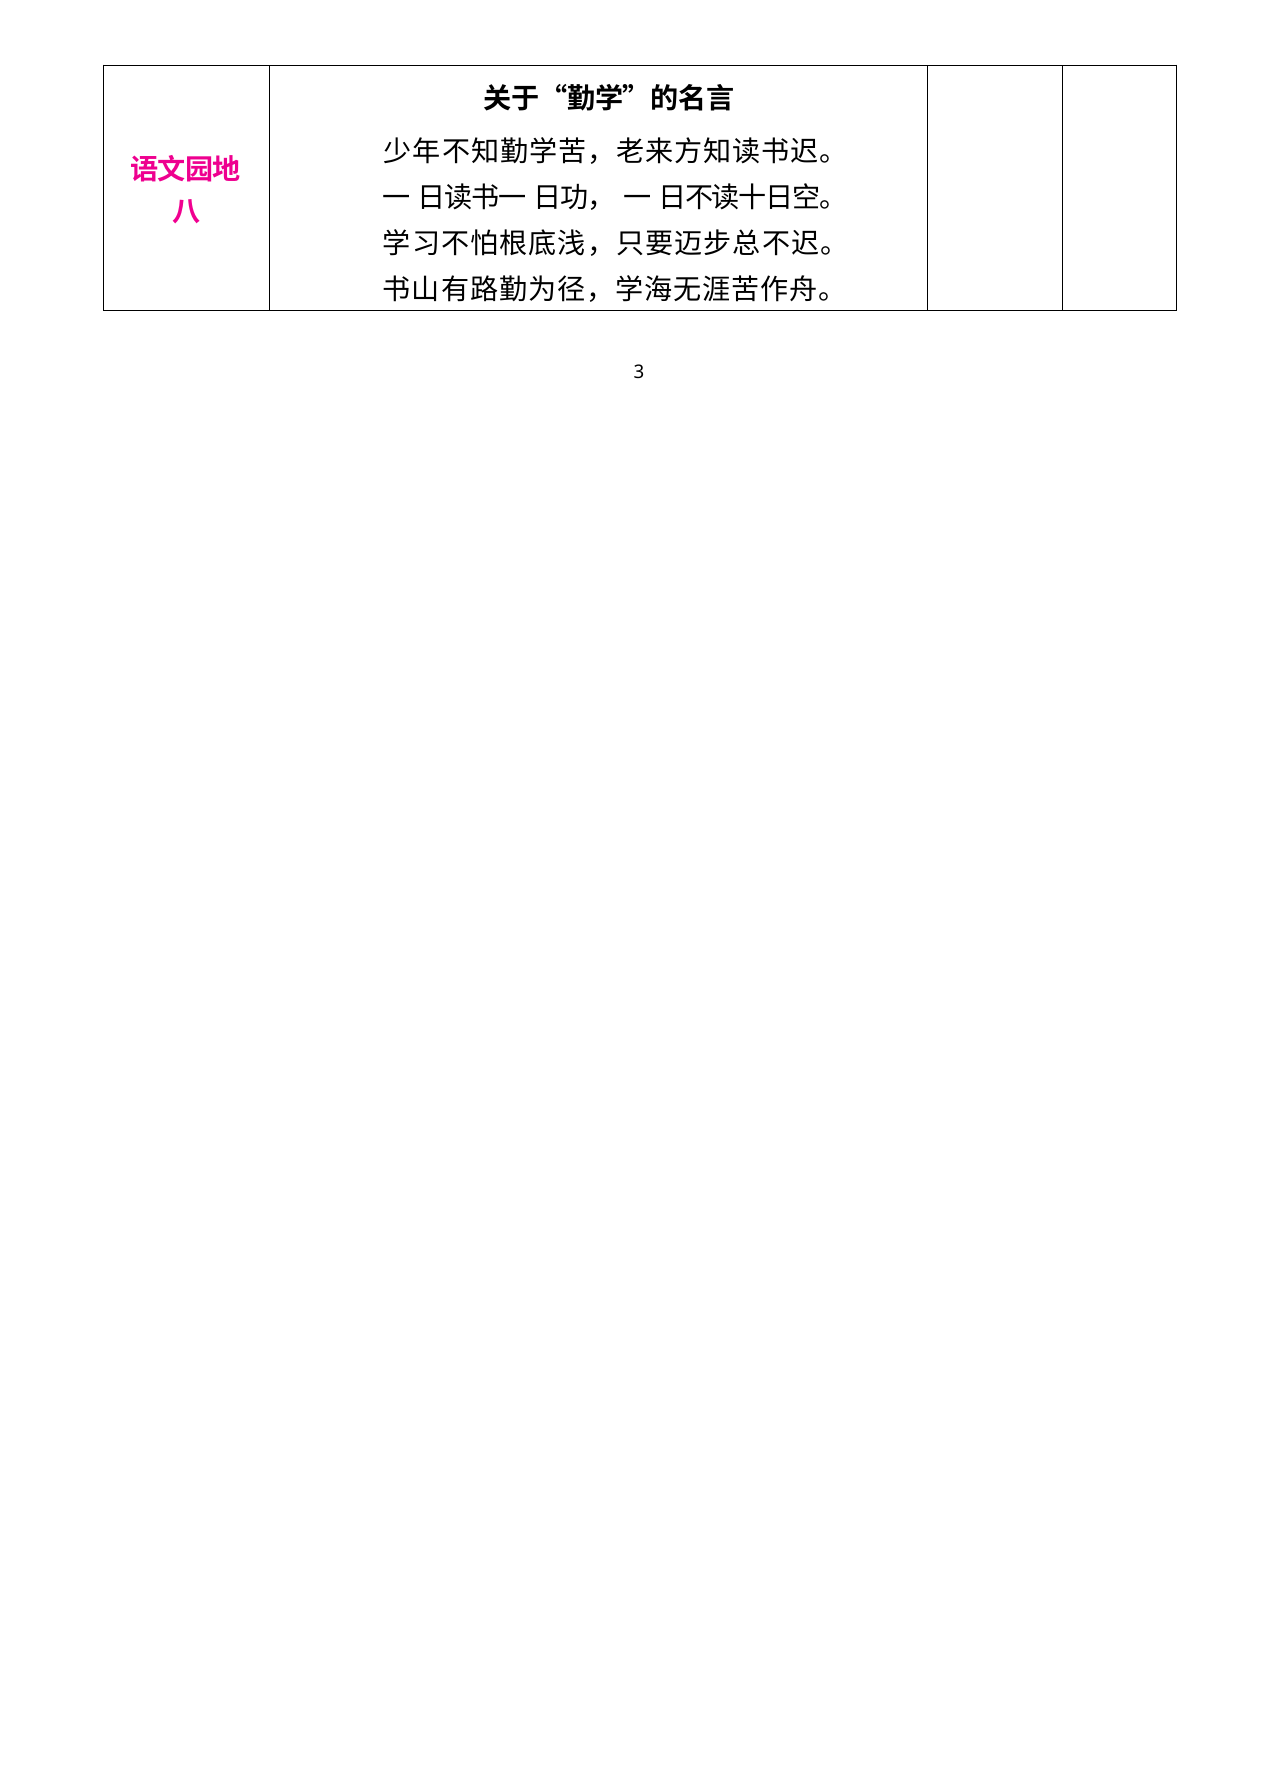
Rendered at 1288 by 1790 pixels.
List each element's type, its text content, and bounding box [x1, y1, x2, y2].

table_cell [1063, 66, 1176, 310]
text 3 [633, 363, 1264, 383]
table_cell 语文园地 八 [104, 66, 269, 310]
table_cell 关于“勤学”的名言 少年不知勤学苦，老来方知读书迟。 一 日读书一 日功， 一 日不读十日空。 学习不怕根底浅，只要迈步总不迟。 书山有路勤为径，学海无涯苦作舟。 [270, 66, 927, 310]
table_cell [928, 66, 1062, 310]
